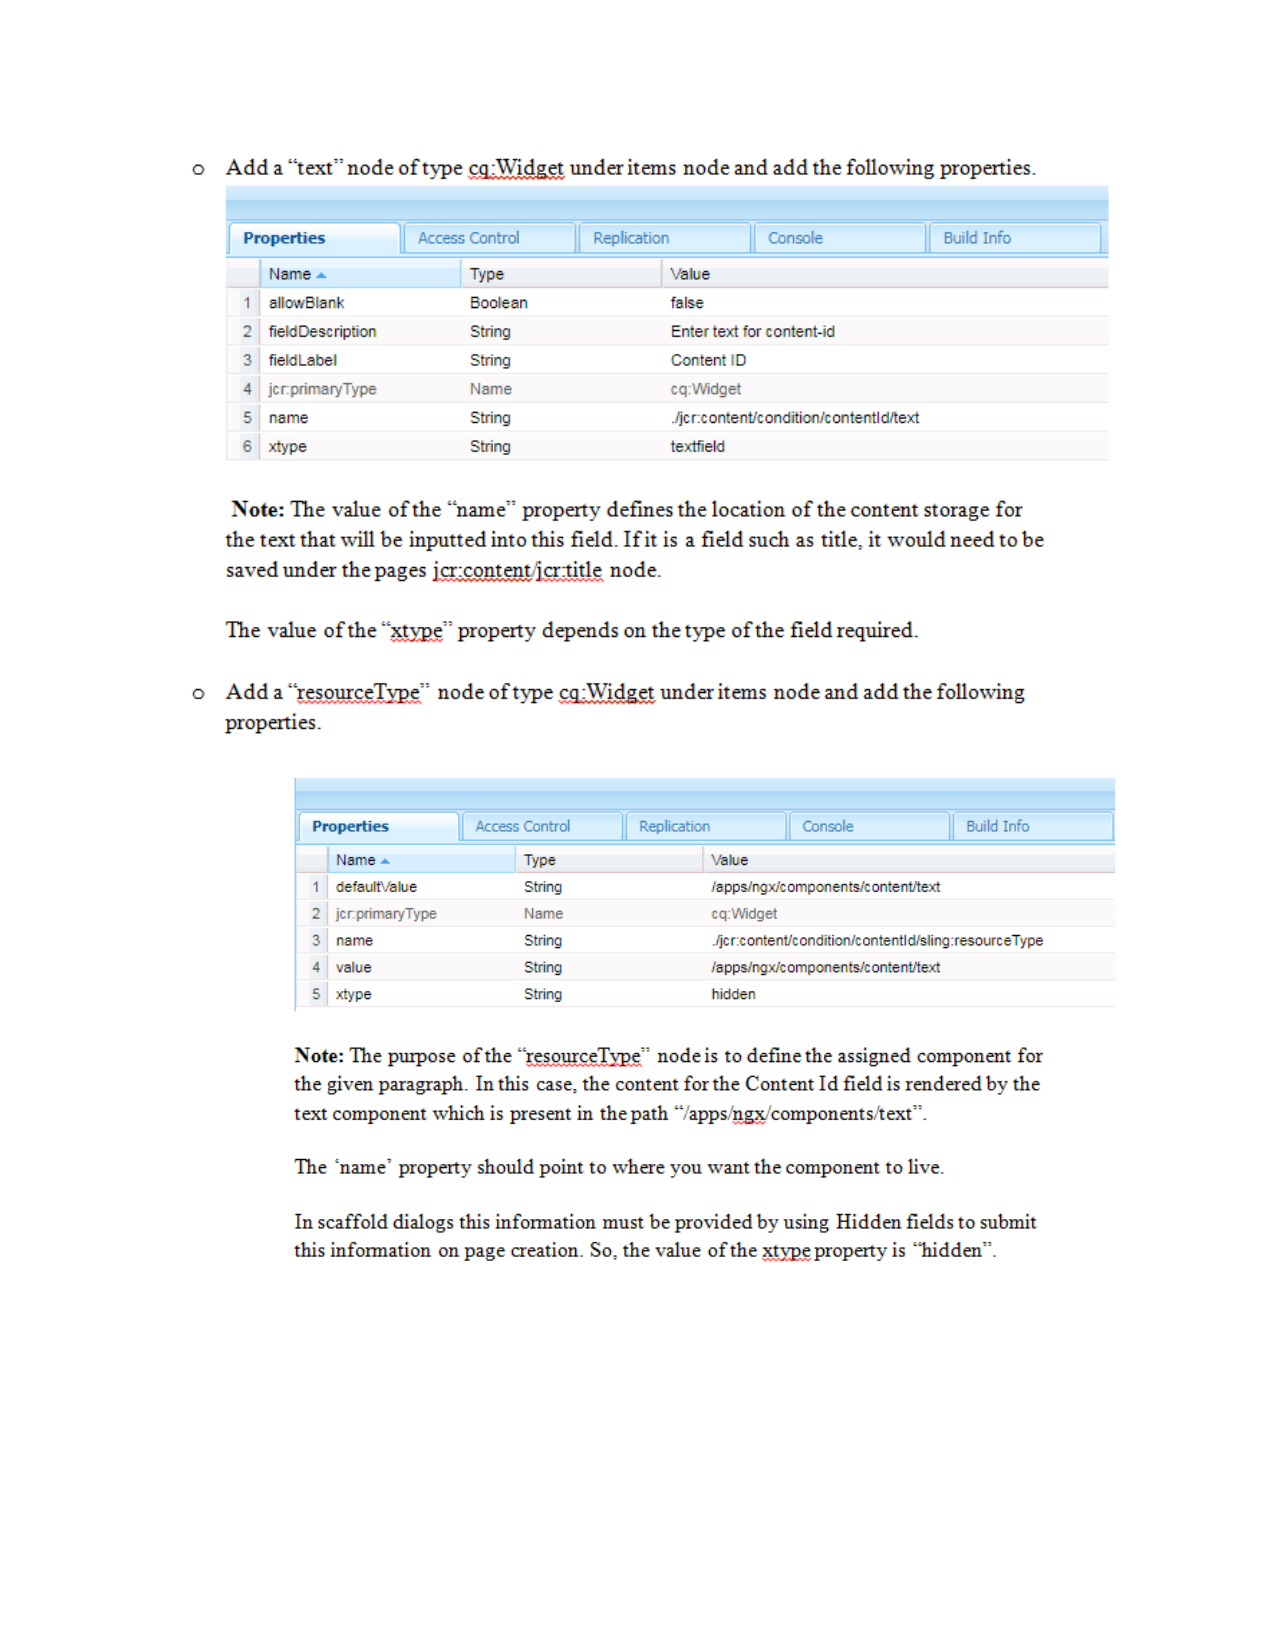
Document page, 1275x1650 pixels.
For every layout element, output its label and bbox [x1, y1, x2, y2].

picture [150, 766, 1125, 1269]
picture [150, 150, 1125, 748]
